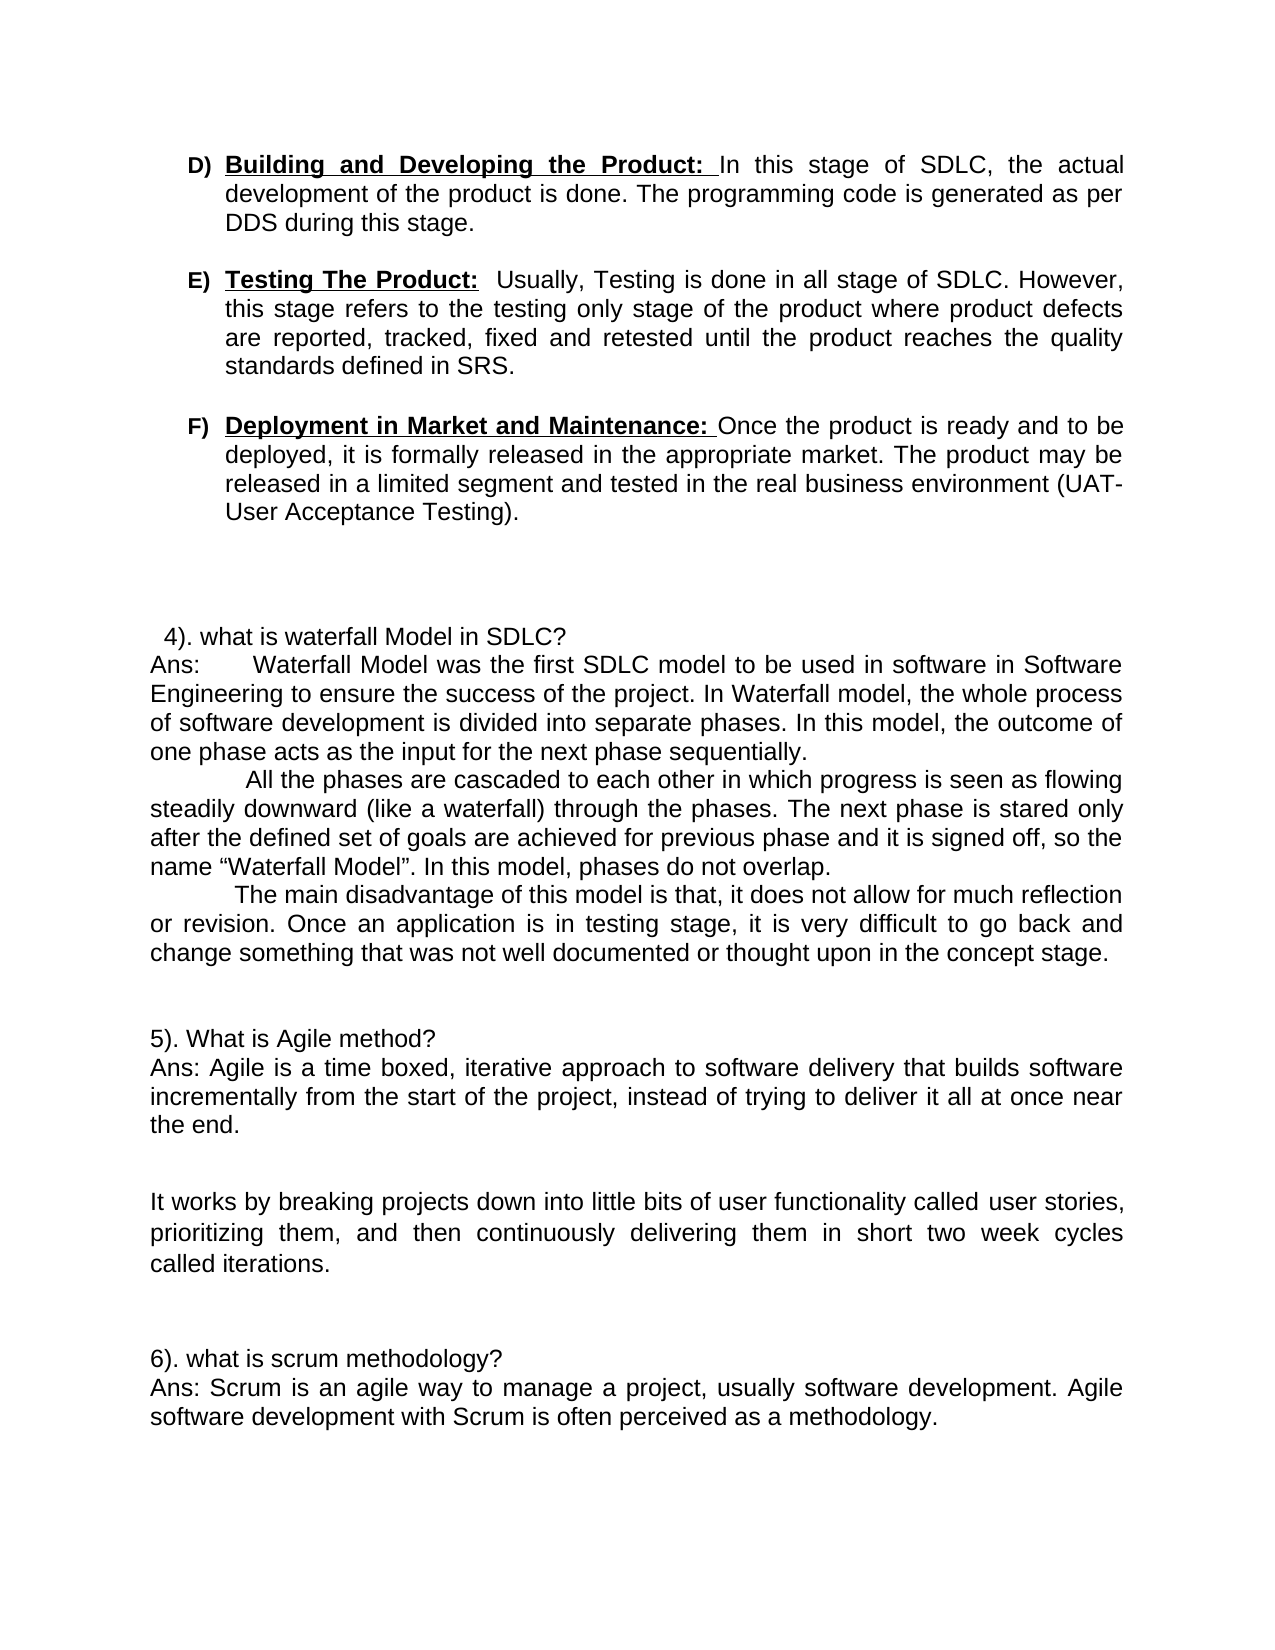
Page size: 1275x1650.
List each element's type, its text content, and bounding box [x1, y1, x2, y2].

text 5). What is Agile method? [150, 1024, 1125, 1053]
text It works by breaking projects down into little bits of user functionality called user stories, prioritizing them, and then continuously delivering them in short two week cycles called iterations. [150, 1187, 1125, 1277]
list Testing The Product: Usually, Testing is done in all stage of SDLC. However, this stage refers to the testing only stage of the product where product defects are reported, tracked, fixed and retested until the product reaches the quality standards defined in SRS. [187, 265, 1125, 380]
text Ans: Agile is a time boxed, iterative approach to software delivery that builds software incrementally from the start of the project, instead of trying to deliver it all at once near the end. [150, 1053, 1125, 1139]
text 6). what is scrum methodology? [150, 1344, 1125, 1373]
text The main disadvantage of this model is that, it does not allow for much reflection or revision. Once an application is in testing stage, it is very difficult to go back and change something that was not well documented or thought upon in the concept stage. [150, 880, 1125, 966]
text All the phases are cascaded to each other in which progress is seen as flowing steadily downward (like a waterfall) through the phases. The next phase is stared only after the defined set of goals are achieved for previous phase and it is signed off, so the name “Waterfall Model”. In this model, phases do not overlap. [150, 765, 1125, 880]
text Ans: Waterfall Model was the first SDLC model to be used in software in Software Engineering to ensure the success of the project. In Waterfall model, the whole process of software development is divided into separate phases. In this model, the outcome of one phase acts as the input for the next phase sequentially. [150, 650, 1125, 765]
text 4). what is waterfall Model in SDLC? [150, 621, 1125, 650]
list Building and Developing the Product: In this stage of SDLC, the actual development of the product is done. The programming code is generated as per DDS during this stage. [187, 150, 1125, 236]
text Ans: Scrum is an agile way to manage a project, usually software development. Agile software development with Scrum is often perceived as a methodology. [150, 1373, 1125, 1430]
list Deployment in Market and Maintenance: Once the product is ready and to be deployed, it is formally released in the appropriate market. The product may be released in a limited segment and tested in the real business environment (UAT- User Acceptance Testing). [187, 411, 1125, 526]
